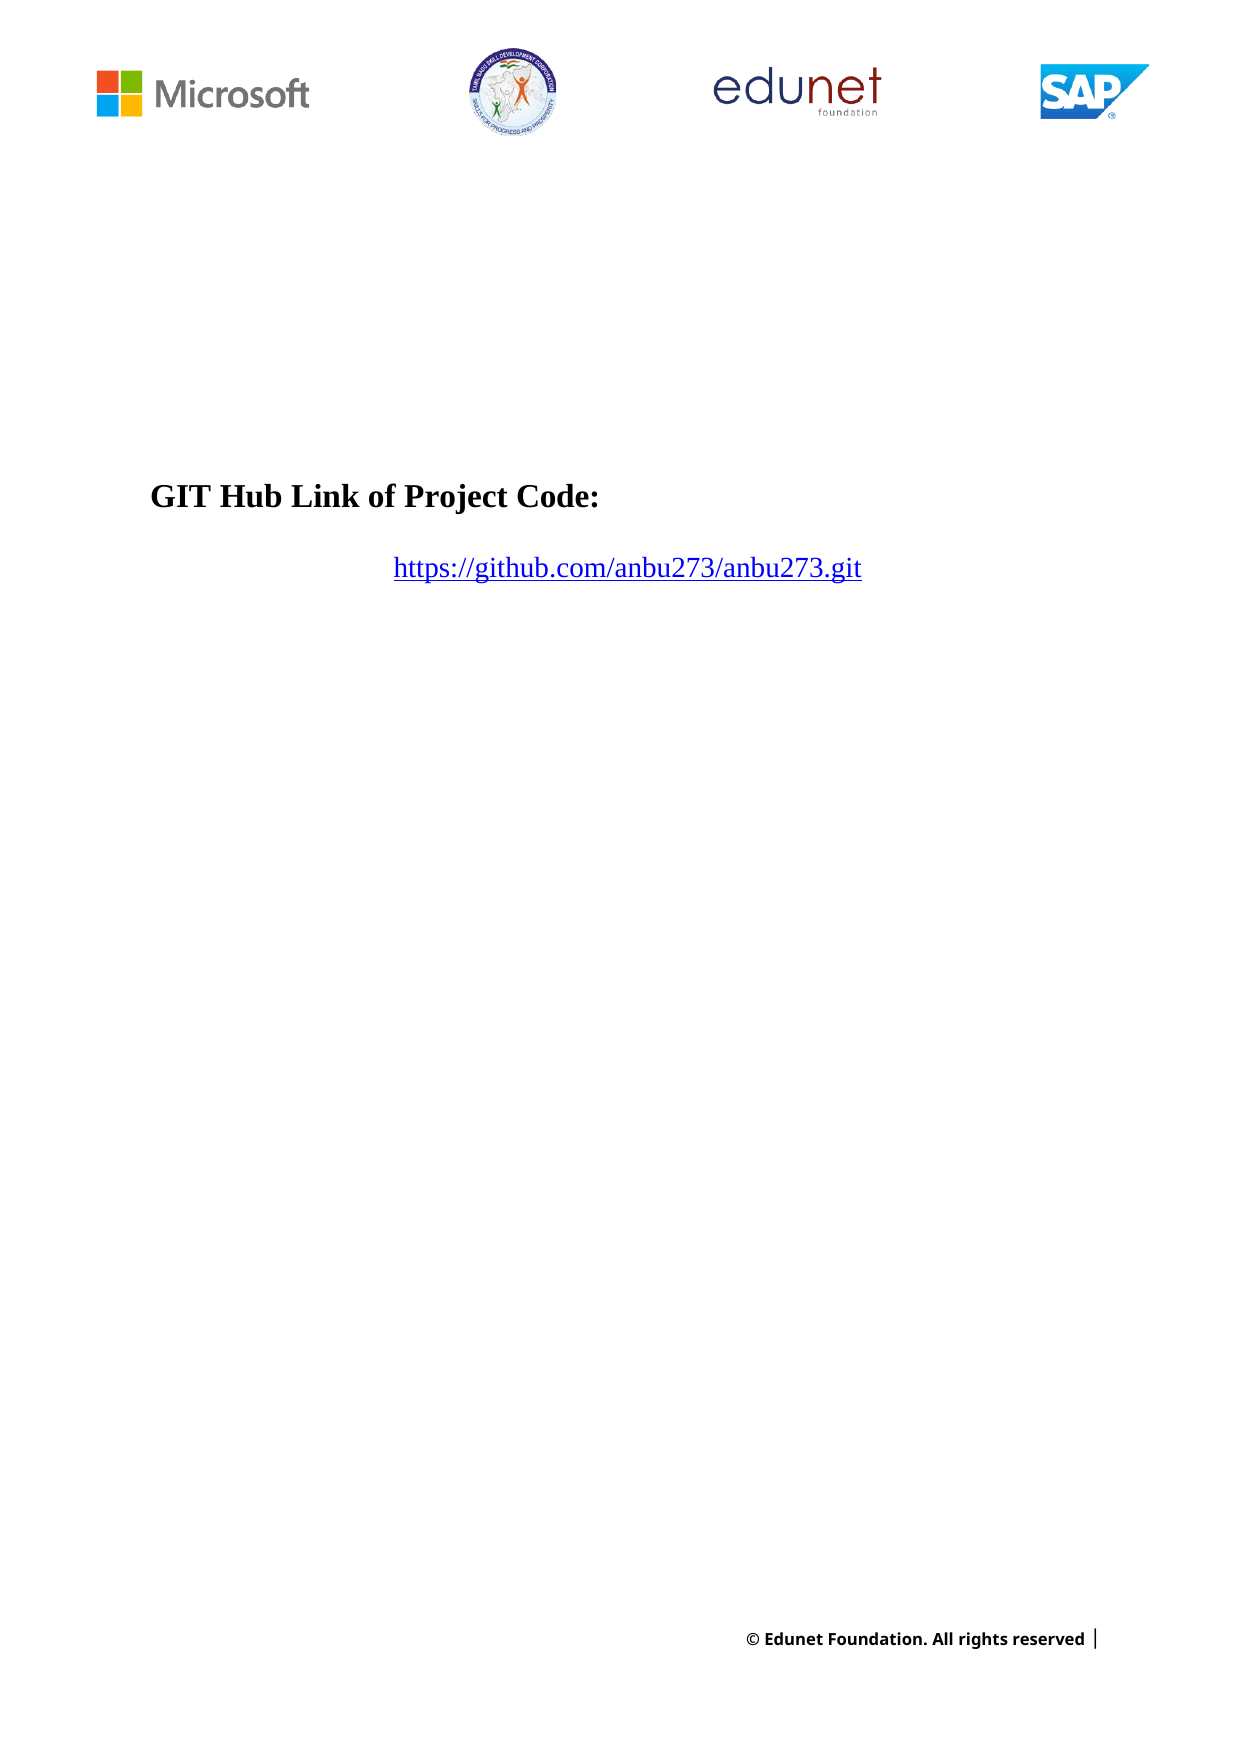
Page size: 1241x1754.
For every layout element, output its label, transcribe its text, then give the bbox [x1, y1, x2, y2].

picture [469, 48, 557, 136]
text https://github.com/anbu273/anbu273.git [143, 551, 1112, 584]
text GIT Hub Link of Project Code: [150, 476, 1123, 514]
picture [1040, 67, 1150, 119]
picture [713, 66, 882, 116]
picture [96, 70, 310, 117]
